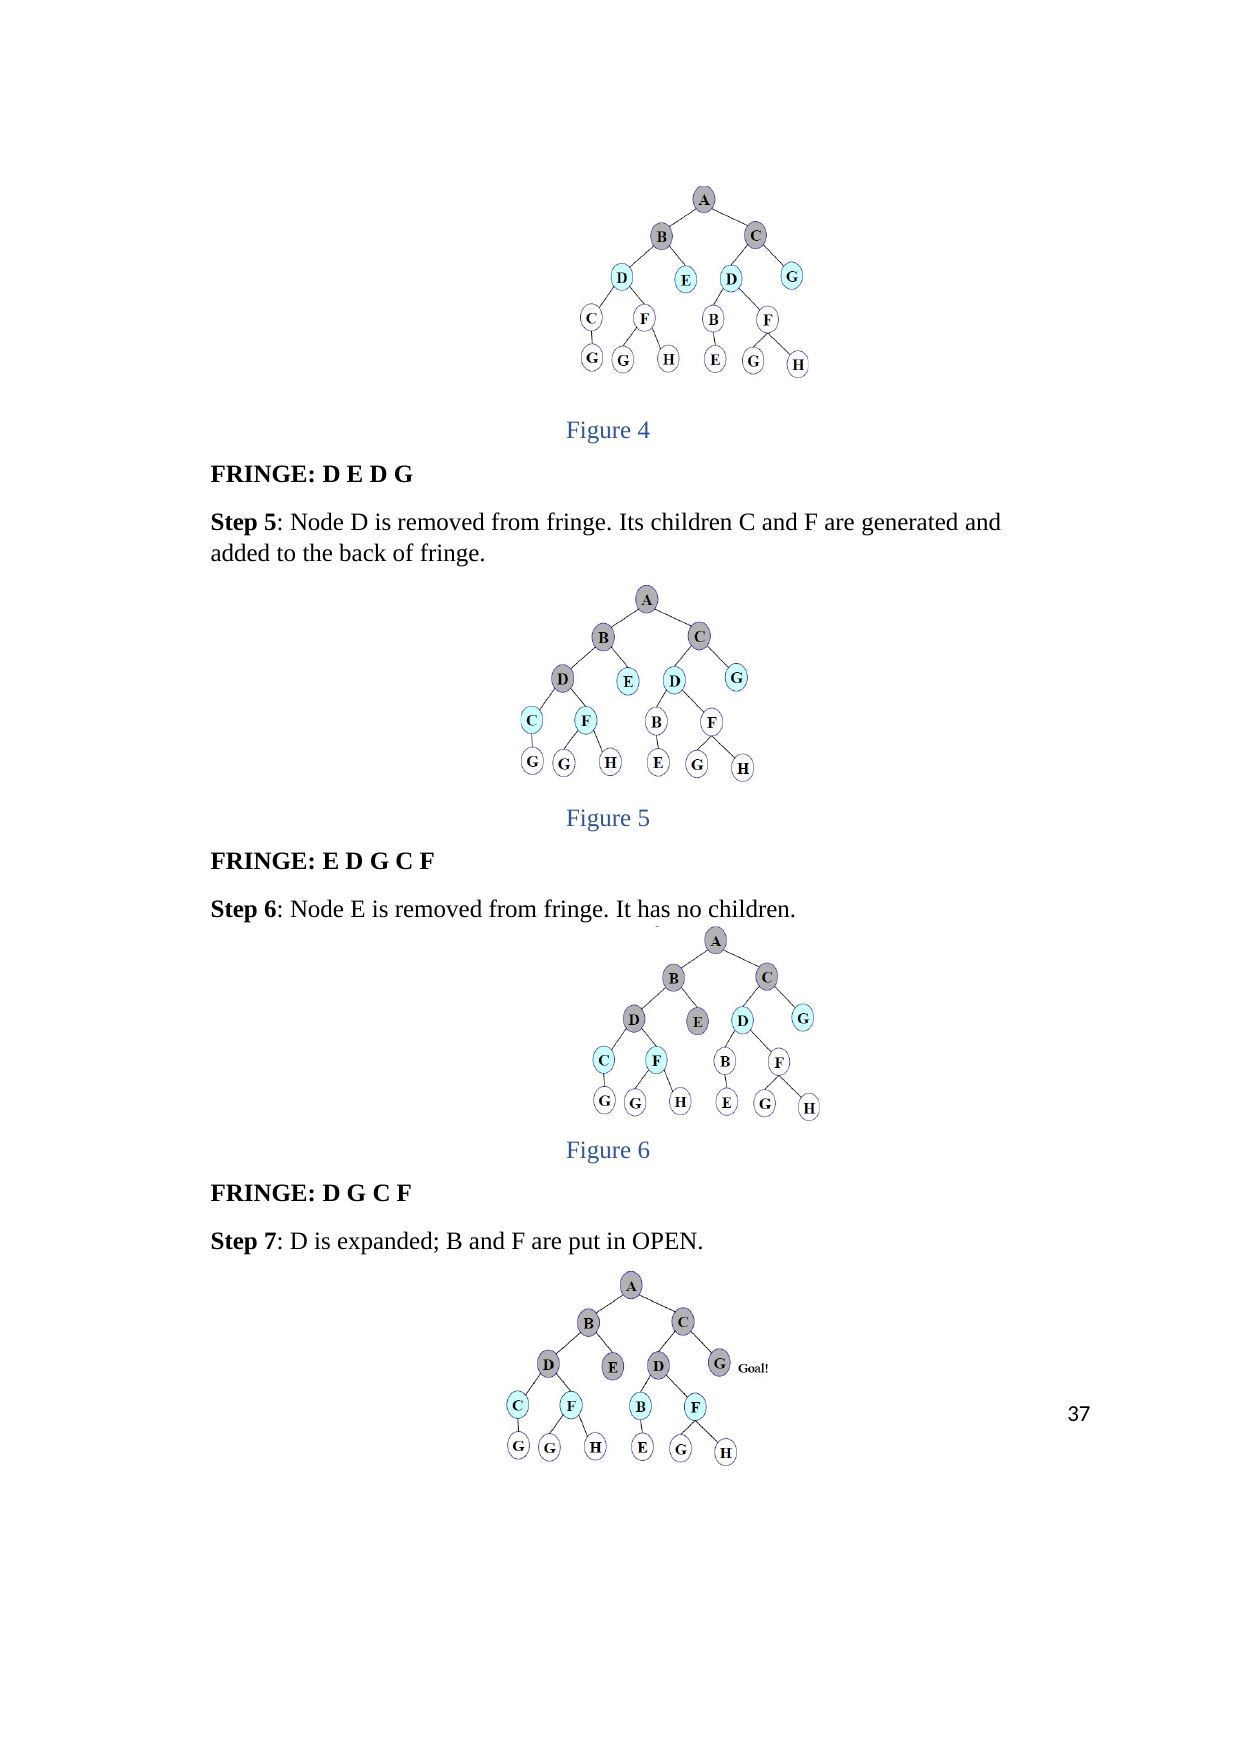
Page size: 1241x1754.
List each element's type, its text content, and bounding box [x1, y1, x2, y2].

subtitle Figure 4 [223, 416, 993, 444]
text Step 6: Node E is removed from fringe. It has no children. [210, 894, 1090, 923]
subtitle Figure 6 [223, 1135, 993, 1164]
text FRINGE: E D G C F [210, 846, 1090, 875]
picture [506, 1271, 768, 1466]
text FRINGE: D E D G [210, 459, 1090, 488]
picture [520, 585, 754, 782]
text FRINGE: D G C F [210, 1178, 1090, 1207]
text Step 5: Node D is removed from fringe. Its children C and F are generated and added to the back of fringe. [210, 507, 1016, 567]
text Step 7: D is expanded; B and F are put in OPEN. [210, 1226, 1090, 1255]
subtitle Figure 5 [223, 586, 993, 832]
picture [580, 186, 809, 378]
picture [592, 926, 820, 1121]
